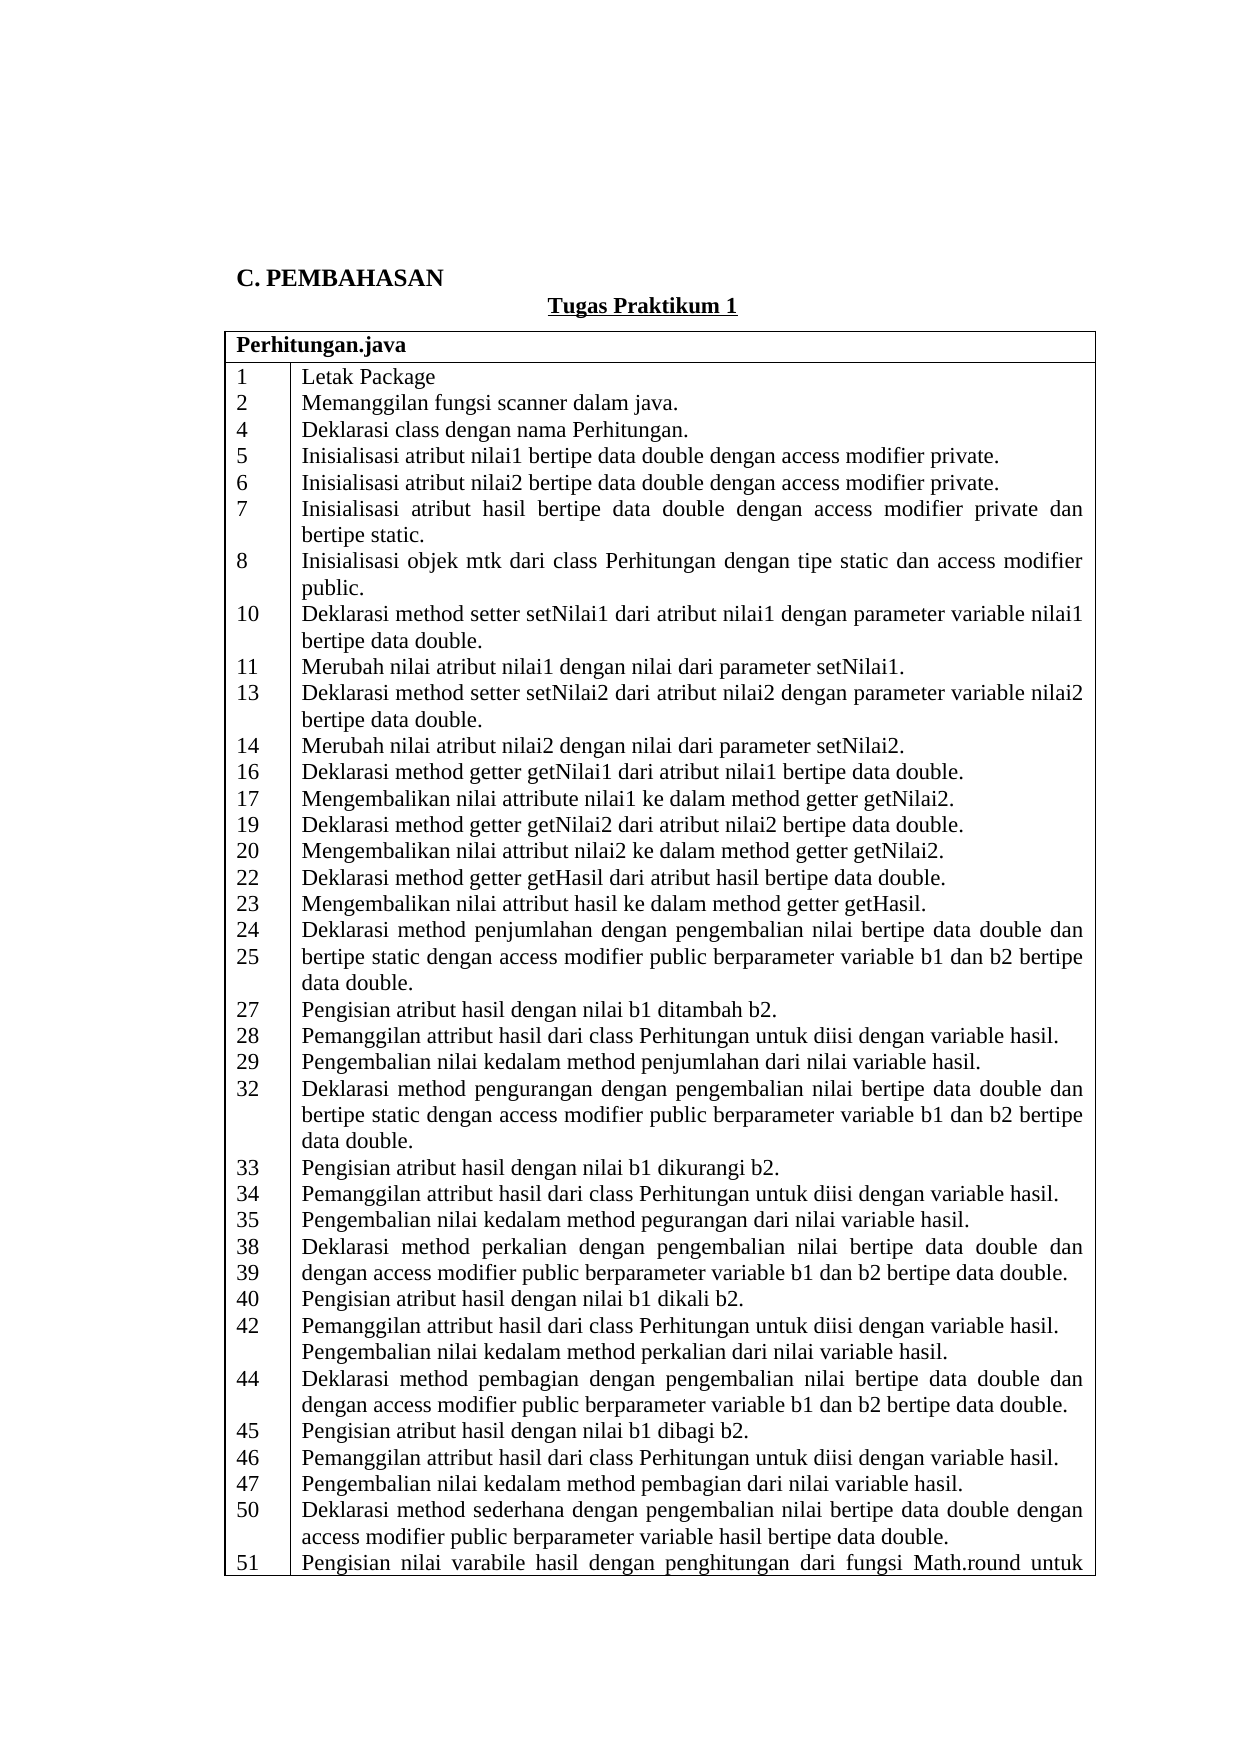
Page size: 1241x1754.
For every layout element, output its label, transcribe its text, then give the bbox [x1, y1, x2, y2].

list PEMBAHASAN [236, 263, 1063, 292]
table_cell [291, 363, 1095, 1575]
list Tugas Praktikum 1 [221, 292, 1063, 318]
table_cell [226, 363, 290, 1575]
table_header Perhitungan.java [226, 332, 1095, 362]
